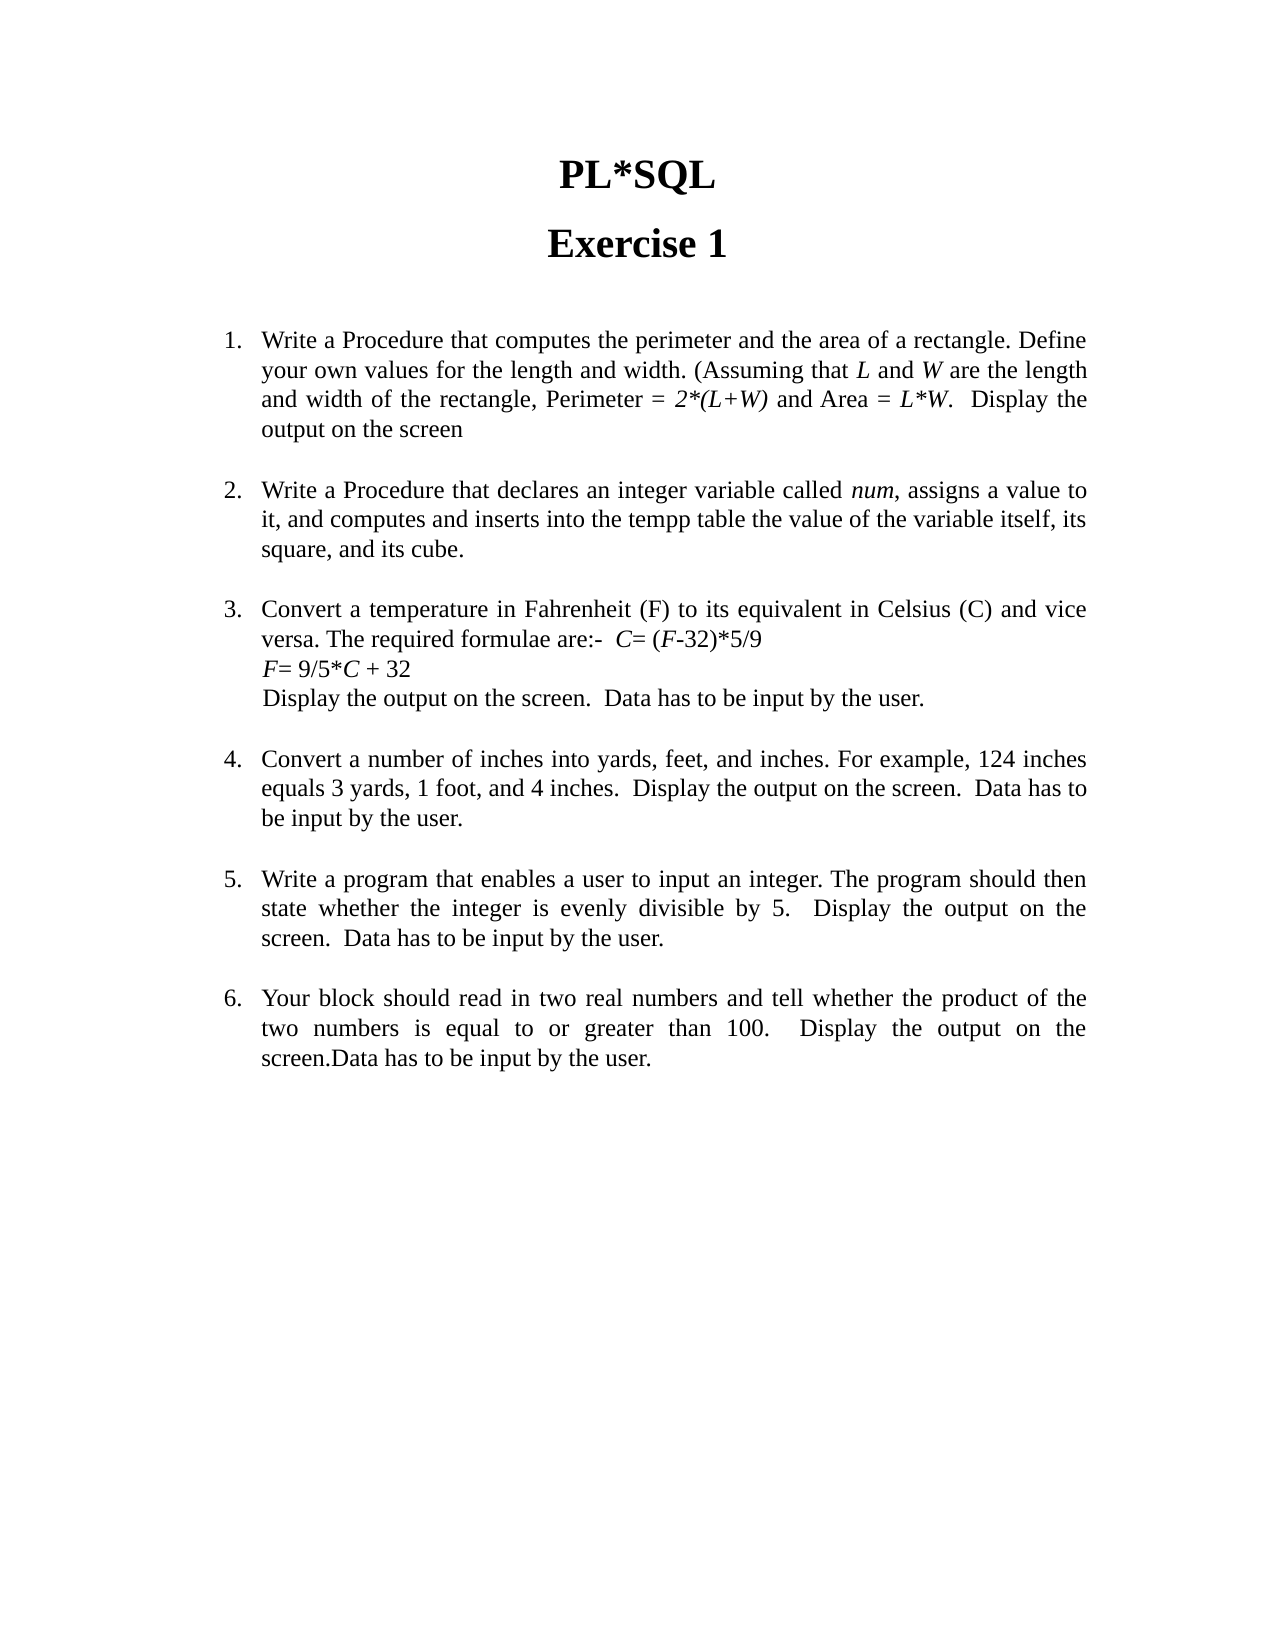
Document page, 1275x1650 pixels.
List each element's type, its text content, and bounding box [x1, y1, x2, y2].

text Display the output on the screen. Data has to be input by the user. [262, 683, 1088, 712]
list Write a Procedure that computes the perimeter and the area of a rectangle. Define your own values for the length and width. (Assuming that L and W are the length and width of the rectangle, Perimeter = 2*(L+W) and Area = L*W. Display the output on the screen [223, 325, 1088, 443]
list Convert a number of inches into yards, feet, and inches. For example, 124 inches equals 3 yards, 1 foot, and 4 inches. Display the output on the screen. Data has to be input by the user. [223, 744, 1088, 832]
text Exercise 1 [188, 218, 1087, 266]
list Write a program that enables a user to input an integer. The program should then state whether the integer is evenly divisible by 5. Display the output on the screen. Data has to be input by the user. [223, 864, 1088, 952]
list Write a Procedure that declares an integer variable called num, assigns a value to it, and computes and inserts into the tempp table the value of the variable itself, its square, and its cube. [223, 475, 1088, 563]
list Convert a temperature in Fahrenheit (F) to its equivalent in Celsius (C) and vice versa. The required formulae are:- C= (F-32)*5/9 [223, 594, 1088, 653]
list Your block should read in two real numbers and tell whether the product of the two numbers is equal to or greater than 100. Display the output on the screen.Data has to be input by the user. [223, 983, 1088, 1071]
text PL*SQL [188, 150, 1088, 198]
text F= 9/5*C + 32 [262, 654, 1088, 682]
